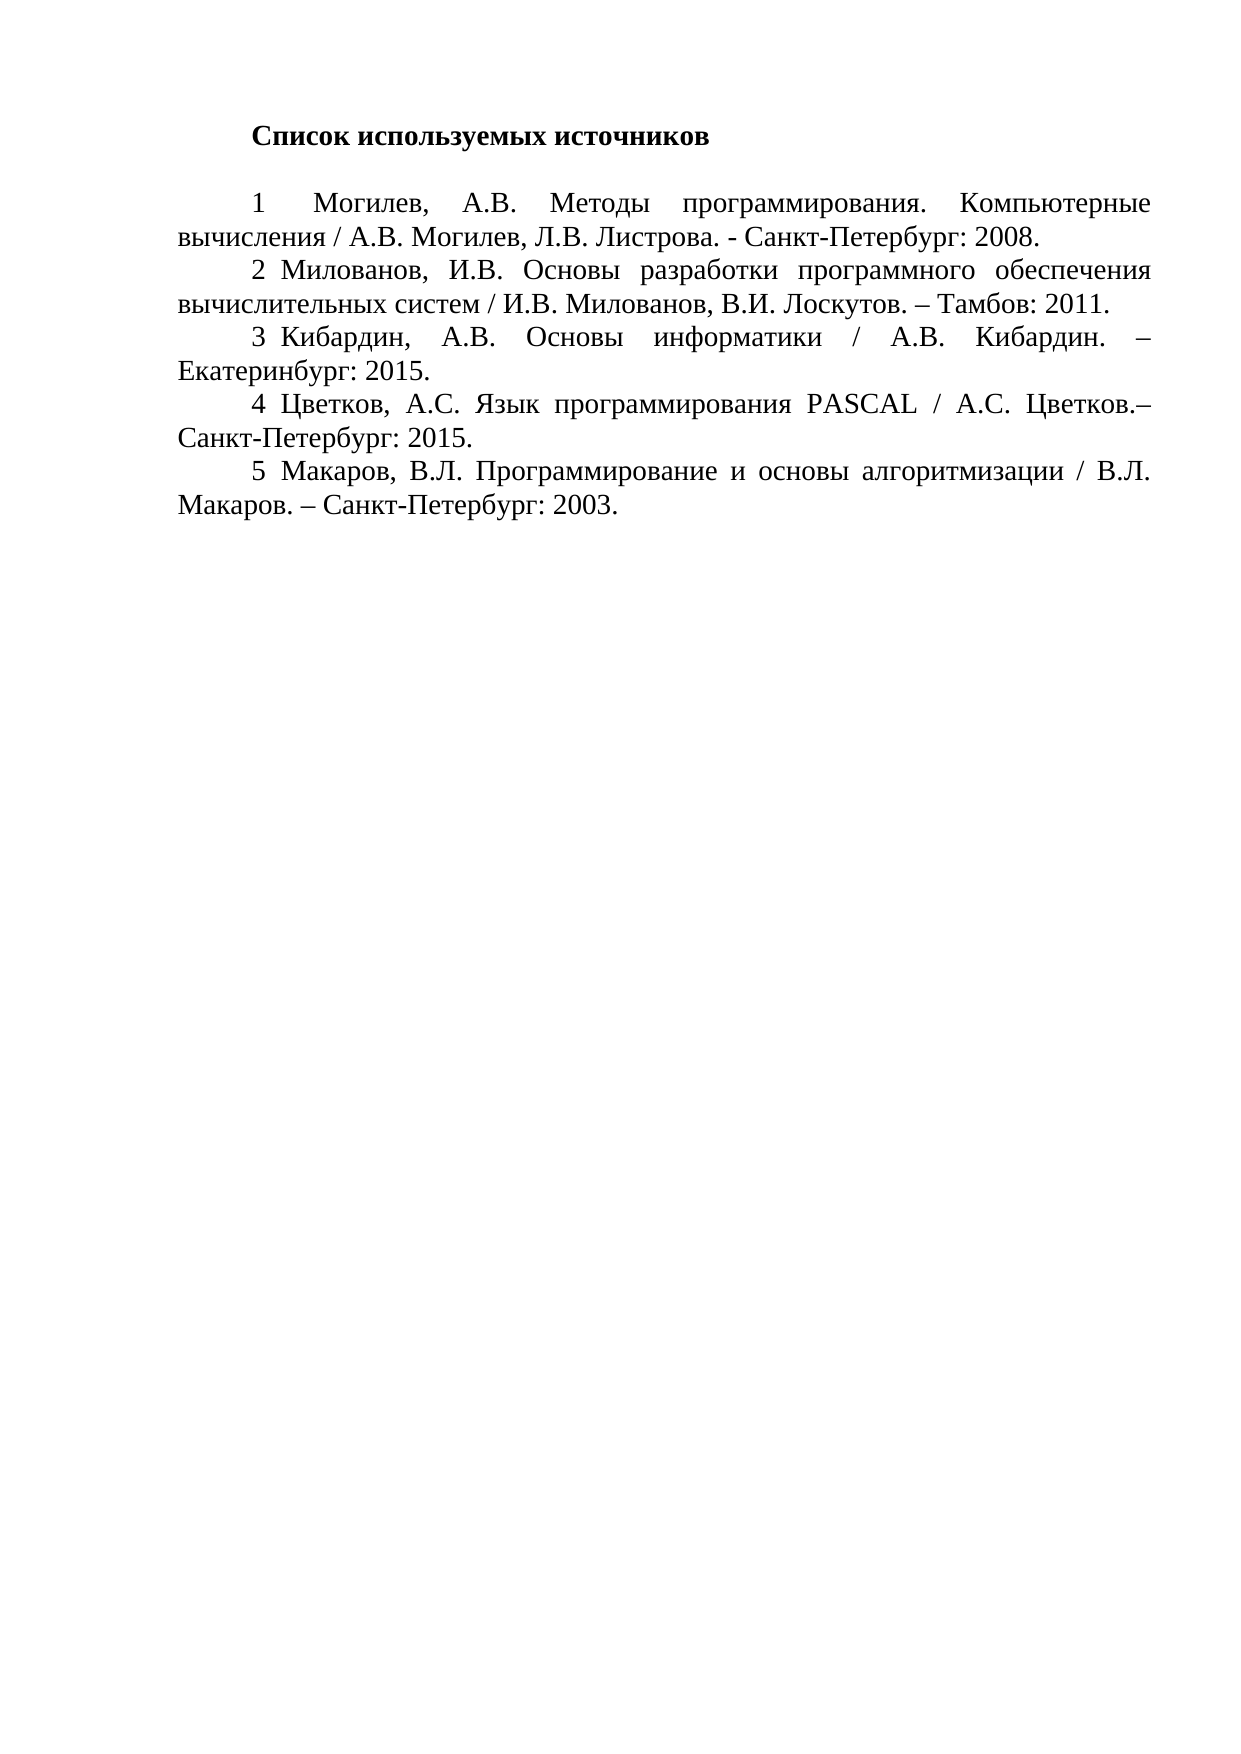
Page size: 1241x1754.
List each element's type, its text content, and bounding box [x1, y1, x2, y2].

list Милованов, И.В. Основы разработки программного обеспечения вычислительных систем / И.В. Милованов, В.И. Лоскутов. – Тамбов: 2011. [177, 252, 1152, 319]
list Цветков, А.С. Язык программирования PASCAL / А.С. Цветков.– Санкт-Петербург: 2015. [177, 386, 1152, 453]
list Могилев, А.В. Методы программирования. Компьютерные вычисления / А.В. Могилев, Л.В. Листрова. - Санкт-Петербург: 2008. [177, 185, 1152, 252]
list Макаров, В.Л. Программирование и основы алгоритмизации / В.Л. Макаров. – Санкт-Петербург: 2003. [177, 453, 1152, 521]
list Кибардин, А.В. Основы информатики / А.В. Кибардин. – Екатеринбург: 2015. [177, 319, 1152, 386]
text Список используемых источников [177, 118, 1152, 152]
